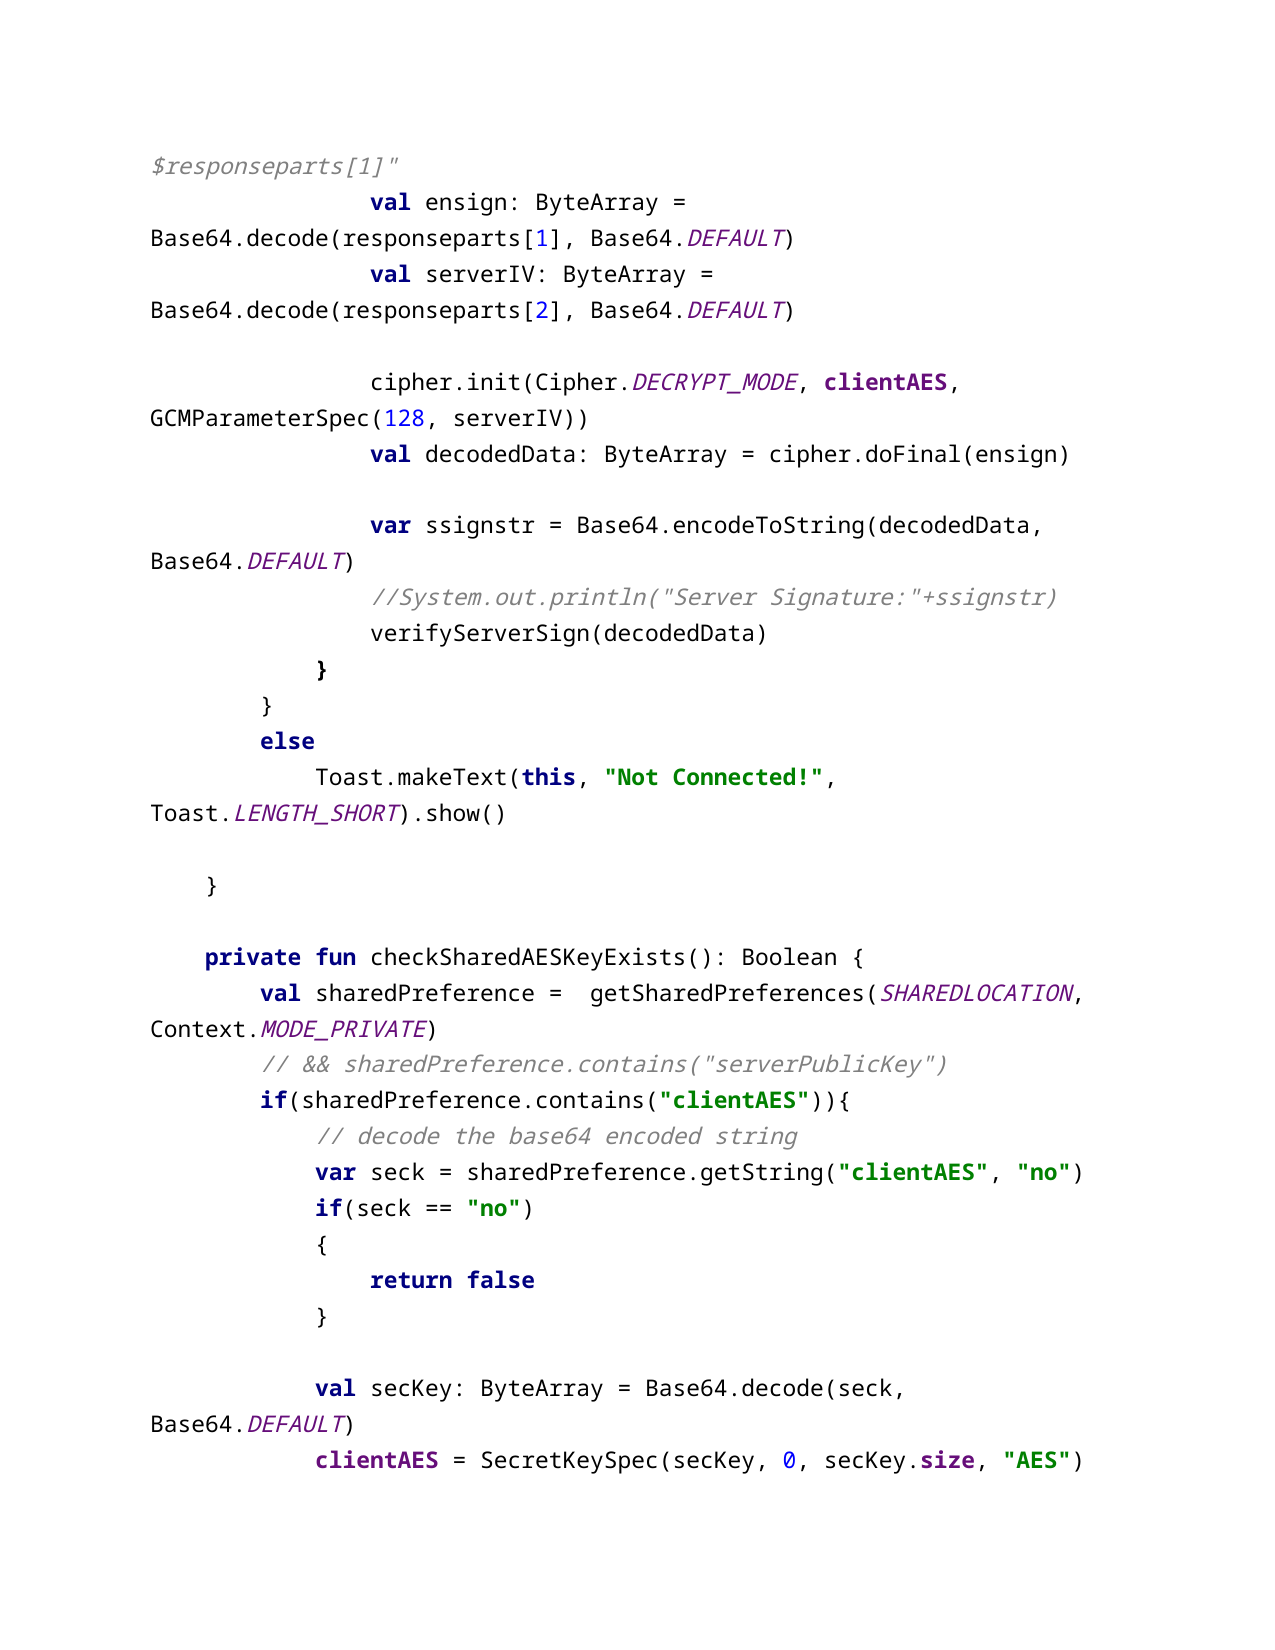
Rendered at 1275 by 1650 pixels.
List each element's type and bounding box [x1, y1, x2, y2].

text [150, 150, 1125, 1475]
